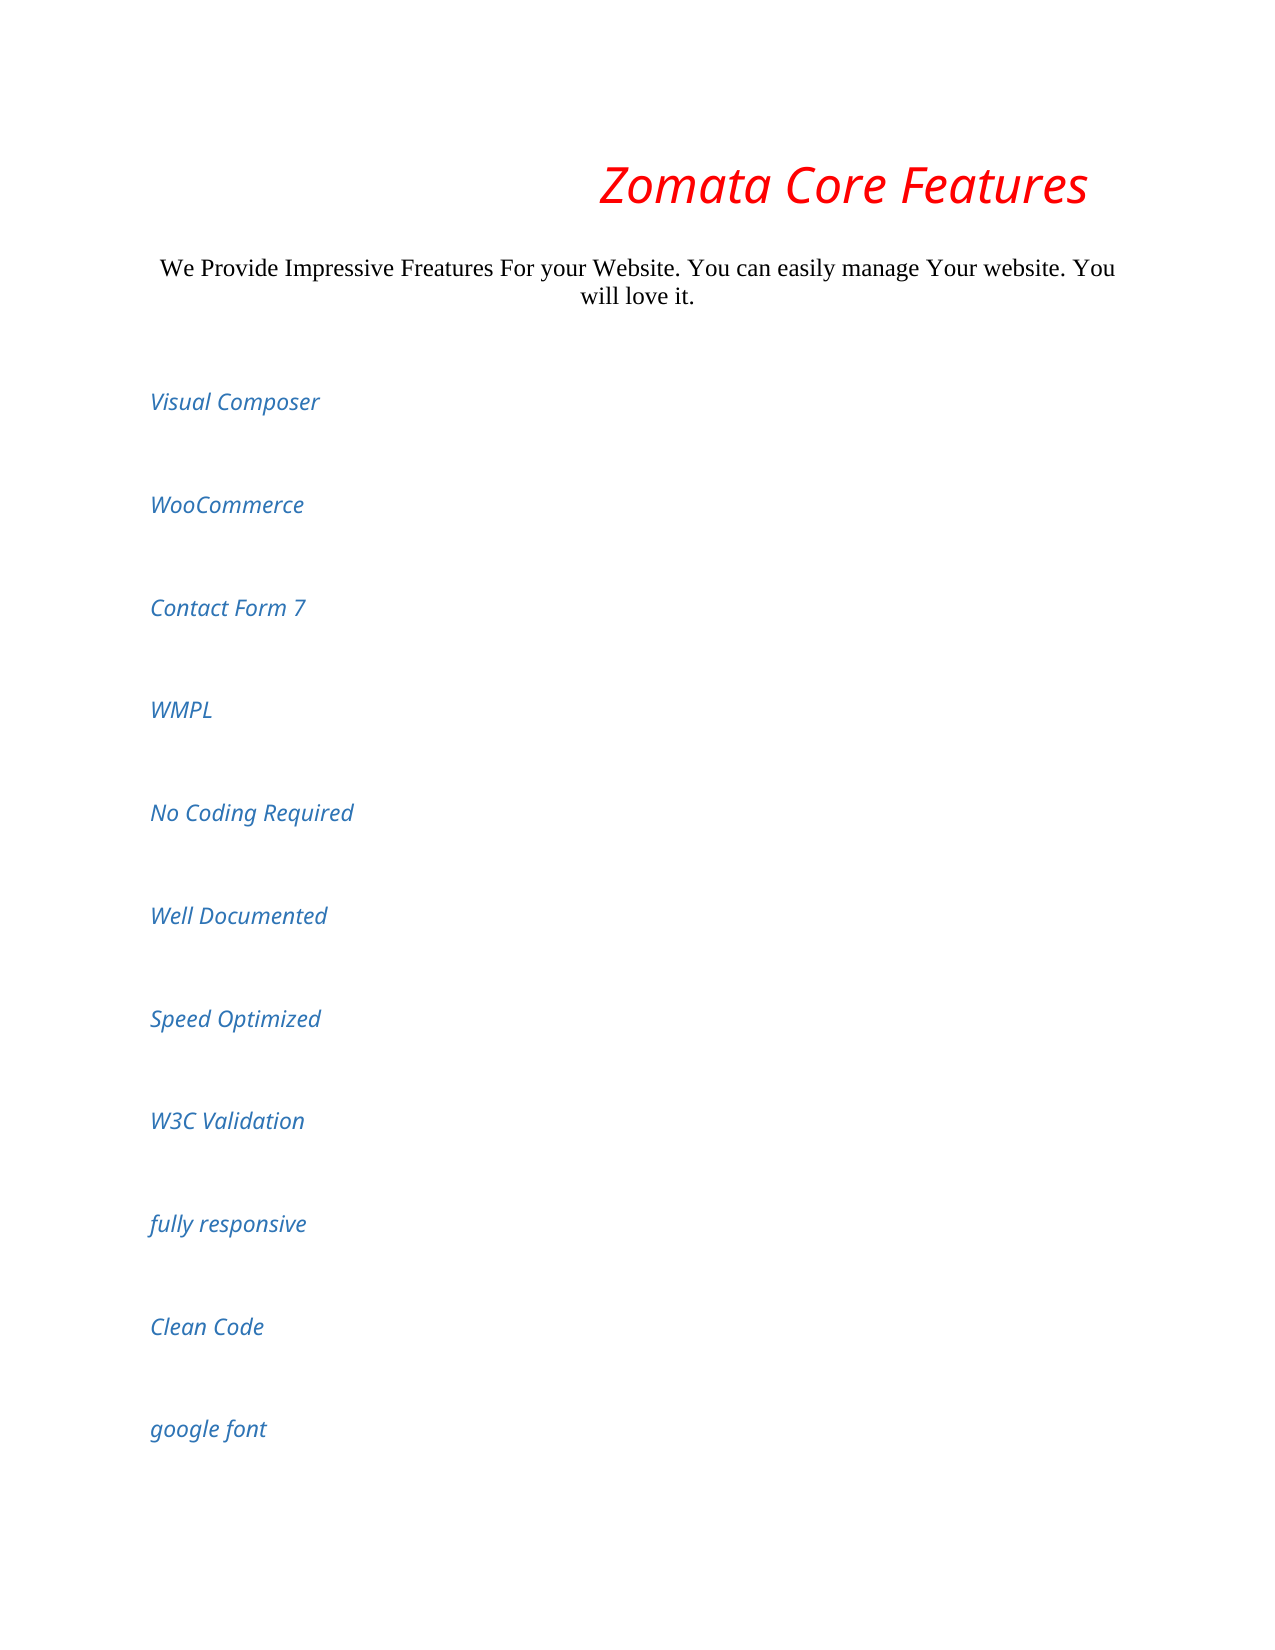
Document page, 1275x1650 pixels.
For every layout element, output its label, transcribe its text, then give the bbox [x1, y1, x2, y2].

subtitle google font [150, 1413, 1125, 1444]
subtitle fully responsive [150, 1208, 1125, 1239]
text We Provide Impressive Freatures For your Website. You can easily manage Your website. You will love it. [150, 253, 1125, 310]
subtitle Visual Composer [150, 386, 1125, 417]
subtitle W3C Validation [150, 1105, 1125, 1136]
subtitle Well Documented [150, 900, 1125, 931]
subtitle No Coding Required [150, 797, 1125, 828]
subtitle Zomata Core Features [150, 150, 1125, 218]
subtitle Clean Code [150, 1311, 1125, 1342]
subtitle Contact Form 7 [150, 592, 1125, 623]
subtitle WooCommerce [150, 489, 1125, 520]
subtitle Speed Optimized [150, 1002, 1125, 1034]
subtitle WMPL [150, 694, 1125, 726]
